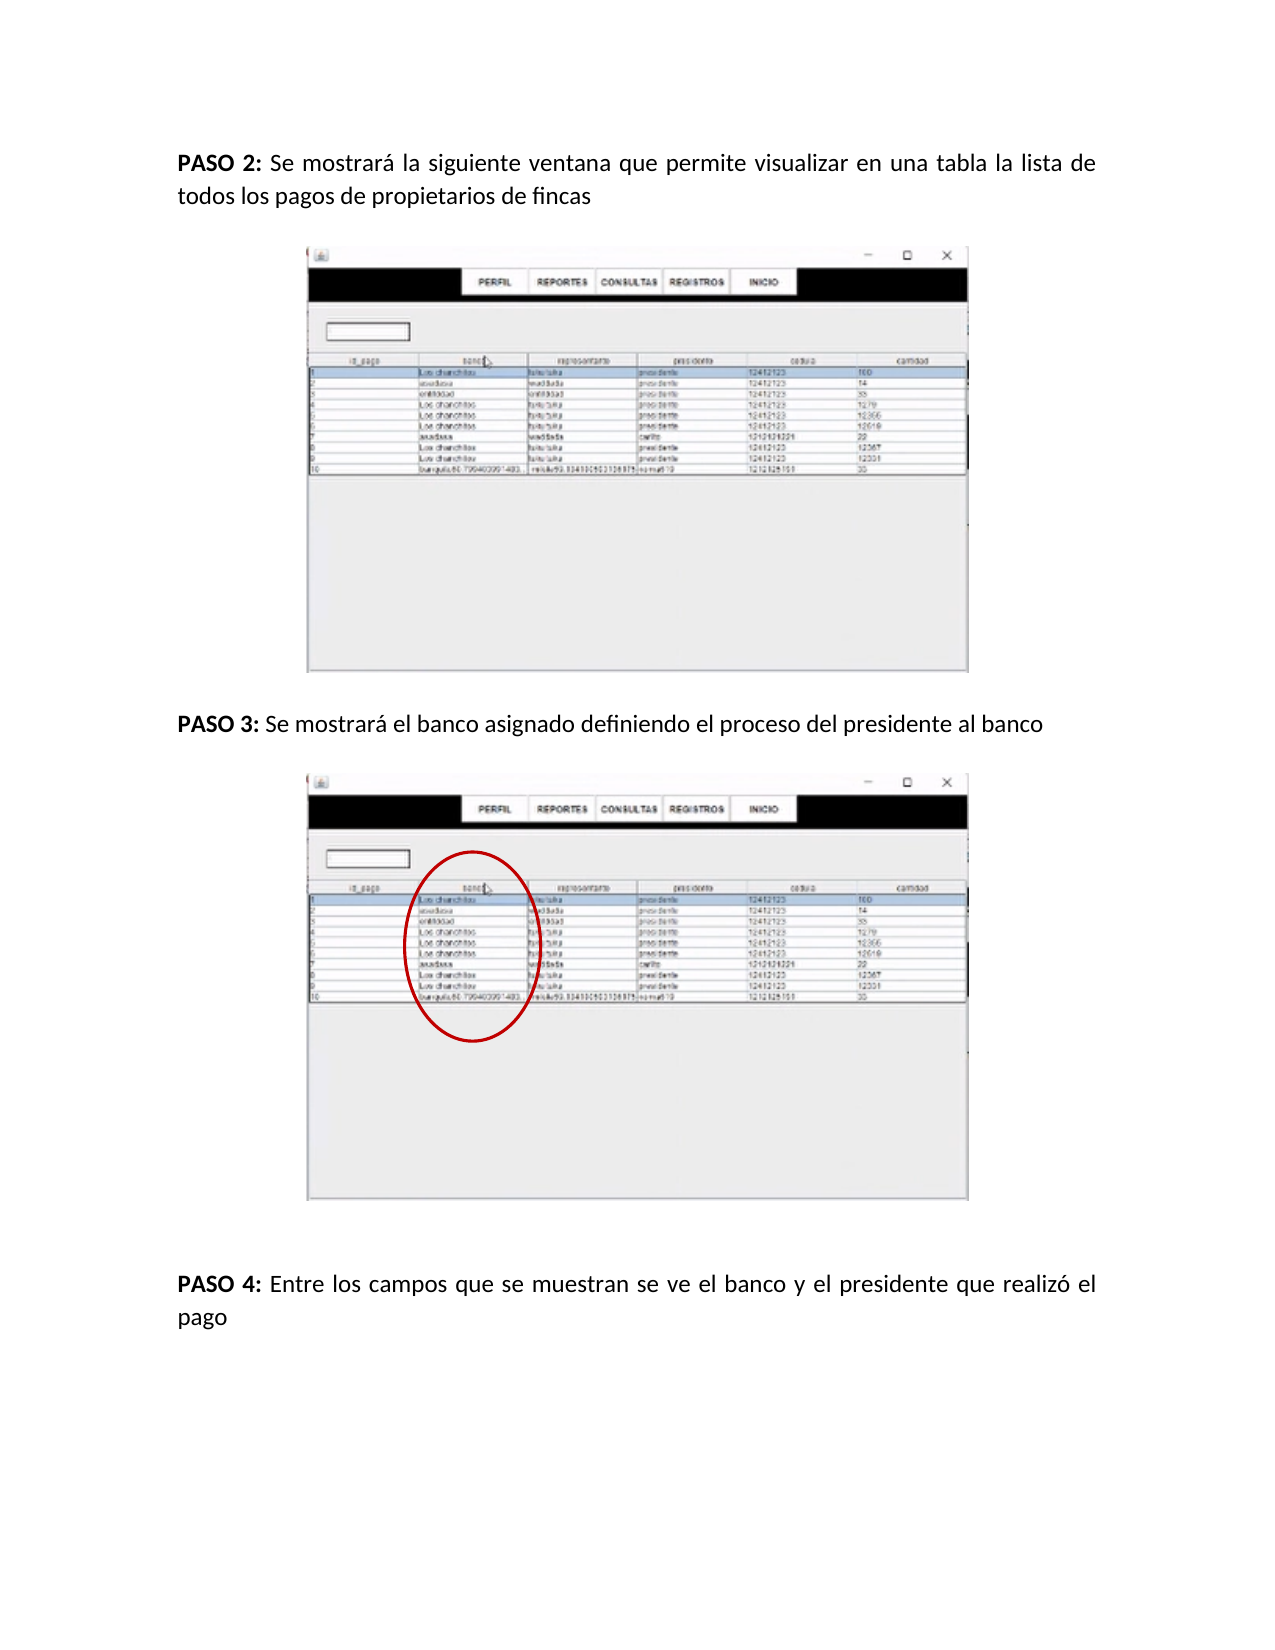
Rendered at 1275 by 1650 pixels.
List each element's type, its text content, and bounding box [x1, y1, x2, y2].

text PASO 4: Entre los campos que se muestran se ve el banco y el presidente que realizó el pago [177, 1268, 1098, 1332]
picture [306, 246, 969, 673]
text PASO 2: Se mostrará la siguiente ventana que permite visualizar en una tabla la lista de todos los pagos de propietarios de fincas [177, 148, 1098, 211]
picture [306, 773, 969, 1201]
text PASO 3: Se mostrará el banco asignado definiendo el proceso del presidente al banco [177, 708, 1098, 738]
